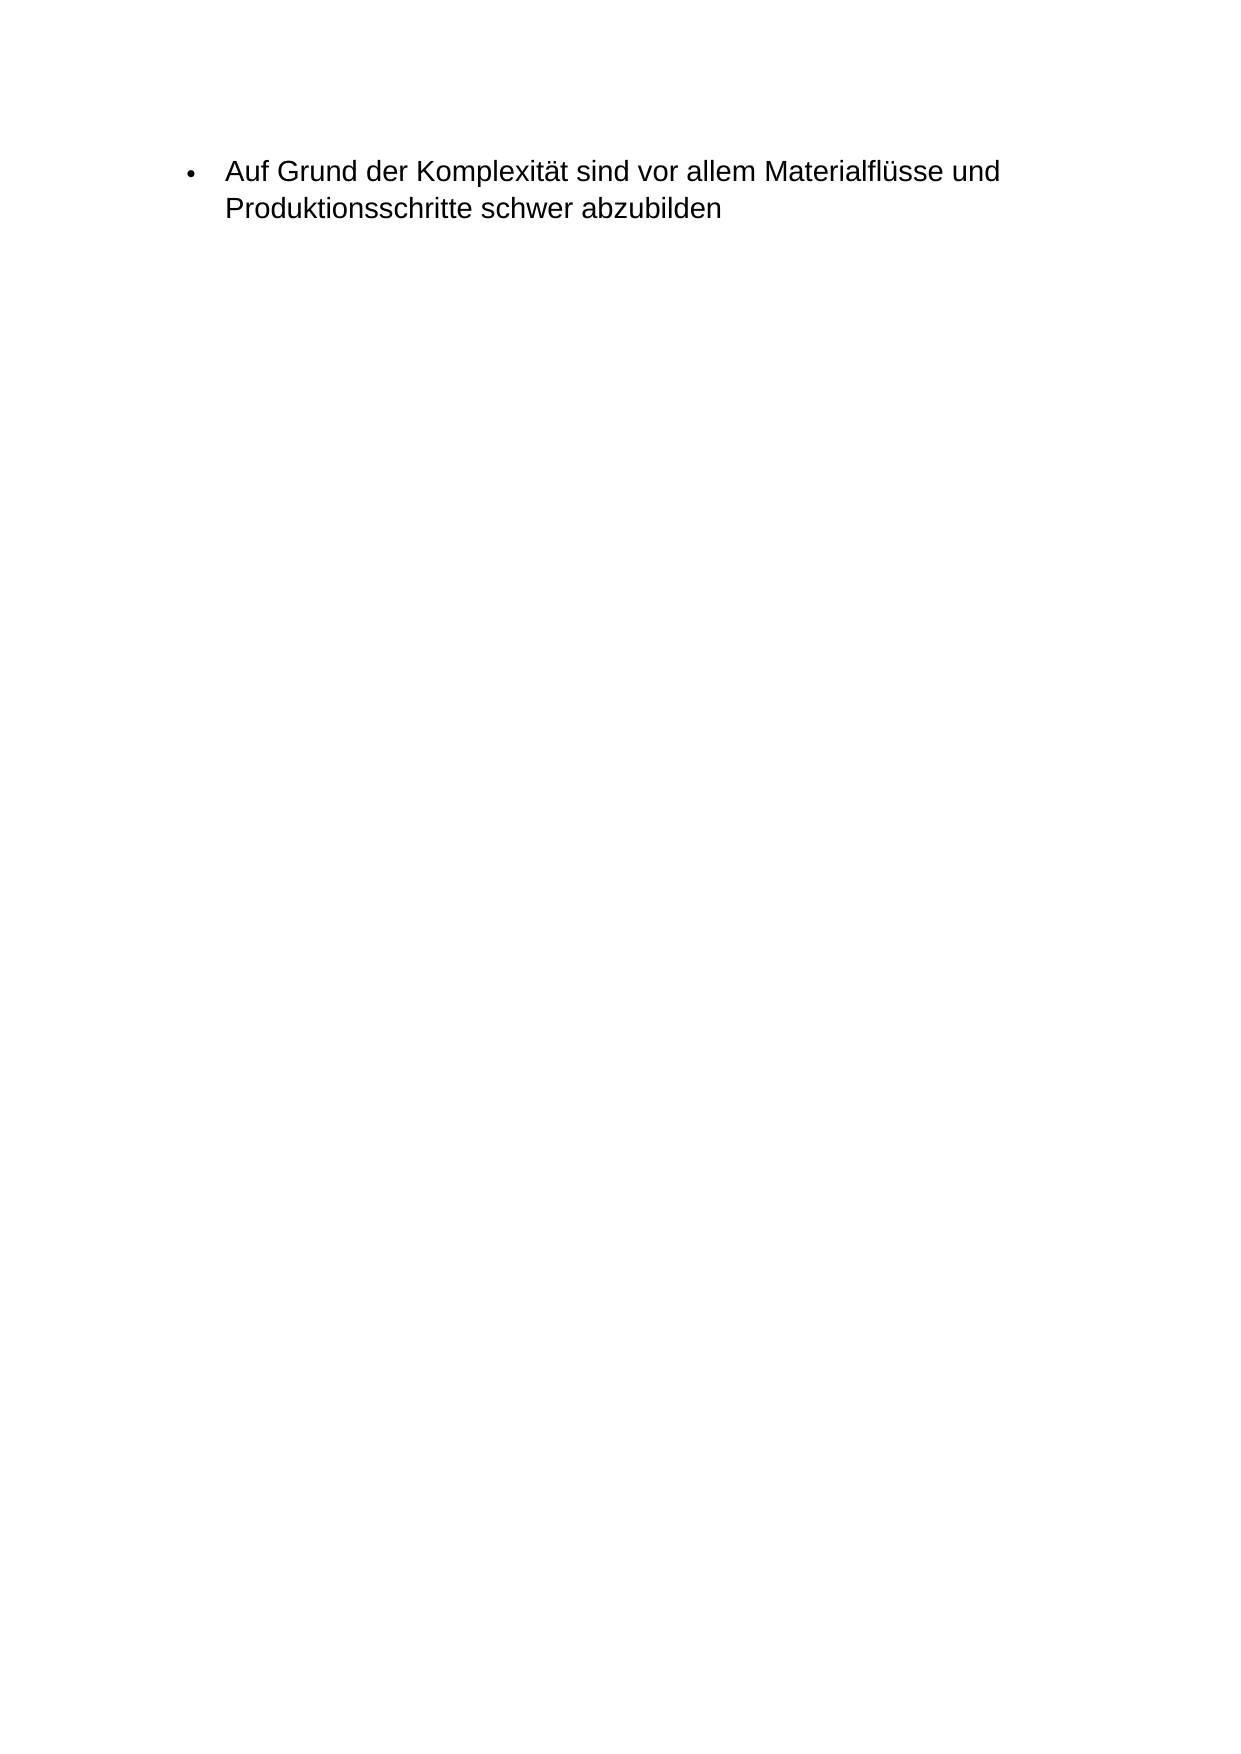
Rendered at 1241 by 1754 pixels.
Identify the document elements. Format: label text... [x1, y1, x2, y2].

list Auf Grund der Komplexität sind vor allem Materialflüsse und Produktionsschritte schwer abzubilden [187, 150, 1090, 225]
